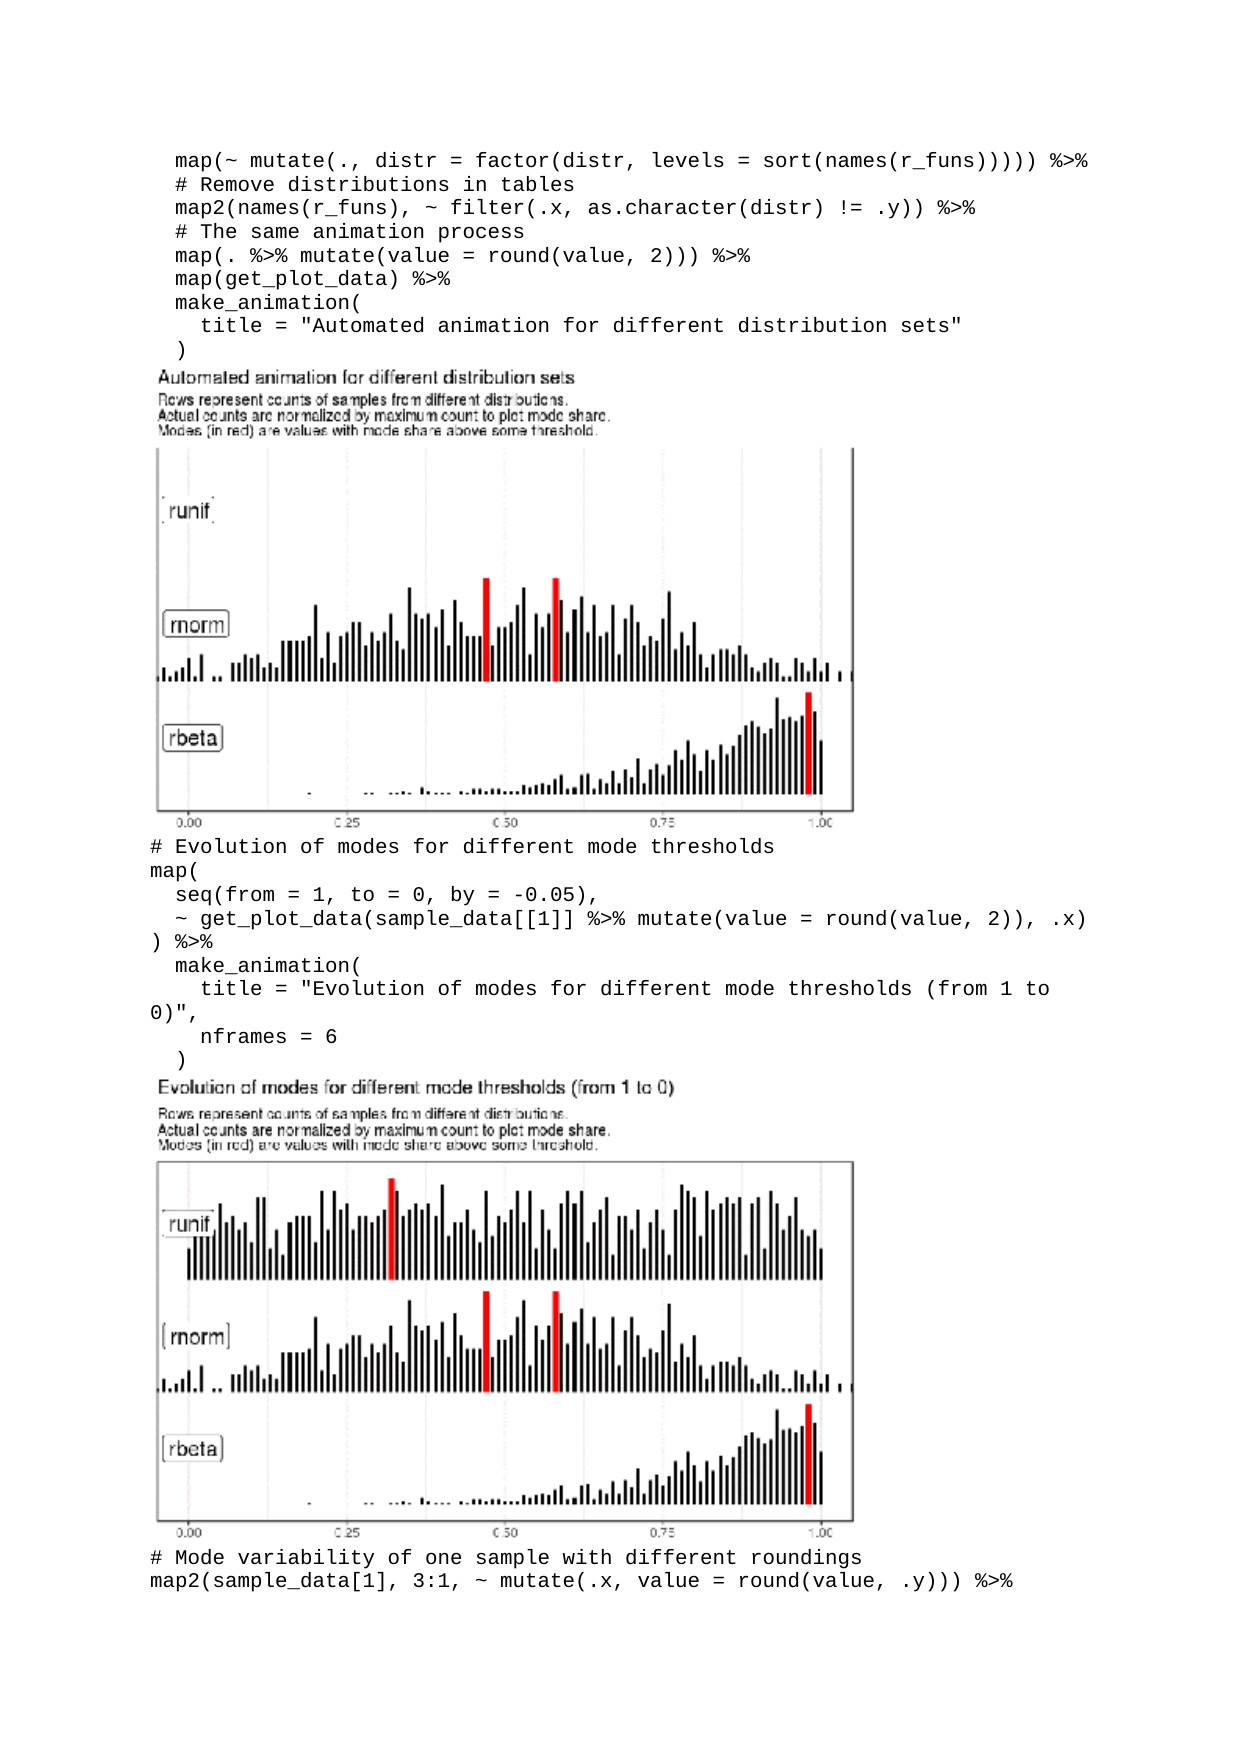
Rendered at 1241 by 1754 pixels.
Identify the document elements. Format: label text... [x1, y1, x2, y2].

text ) [150, 339, 1090, 363]
text ) [150, 1049, 1090, 1073]
text map( [150, 860, 1090, 884]
text ) %>% [150, 931, 1090, 955]
text # Evolution of modes for different mode thresholds [150, 837, 1090, 860]
text map2(sample_data[1], 3:1, ~ mutate(.x, value = round(value, .y))) %>% [150, 1570, 1090, 1594]
text map(. %>% mutate(value = round(value, 2))) %>% [150, 244, 1090, 268]
picture [150, 1073, 862, 1547]
text nframes = 6 [150, 1026, 1090, 1049]
text make_animation( [150, 955, 1090, 978]
text ~ get_plot_data(sample_data[[1]] %>% mutate(value = round(value, 2)), .x) [150, 907, 1090, 931]
text map2(names(r_funs), ~ filter(.x, as.character(distr) != .y)) %>% [150, 197, 1090, 221]
text make_animation( [150, 292, 1090, 316]
text map(get_plot_data) %>% [150, 268, 1090, 292]
text map(~ mutate(., distr = factor(distr, levels = sort(names(r_funs))))) %>% [150, 150, 1090, 174]
text # The same animation process [150, 221, 1090, 244]
picture [150, 362, 862, 837]
text # Mode variability of one sample with different roundings [150, 1547, 1090, 1570]
text seq(from = 1, to = 0, by = -0.05), [150, 884, 1090, 907]
text title = "Automated animation for different distribution sets" [150, 316, 1090, 339]
text title = "Evolution of modes for different mode thresholds (from 1 to 0)", [150, 978, 1090, 1026]
text # Remove distributions in tables [150, 174, 1090, 197]
